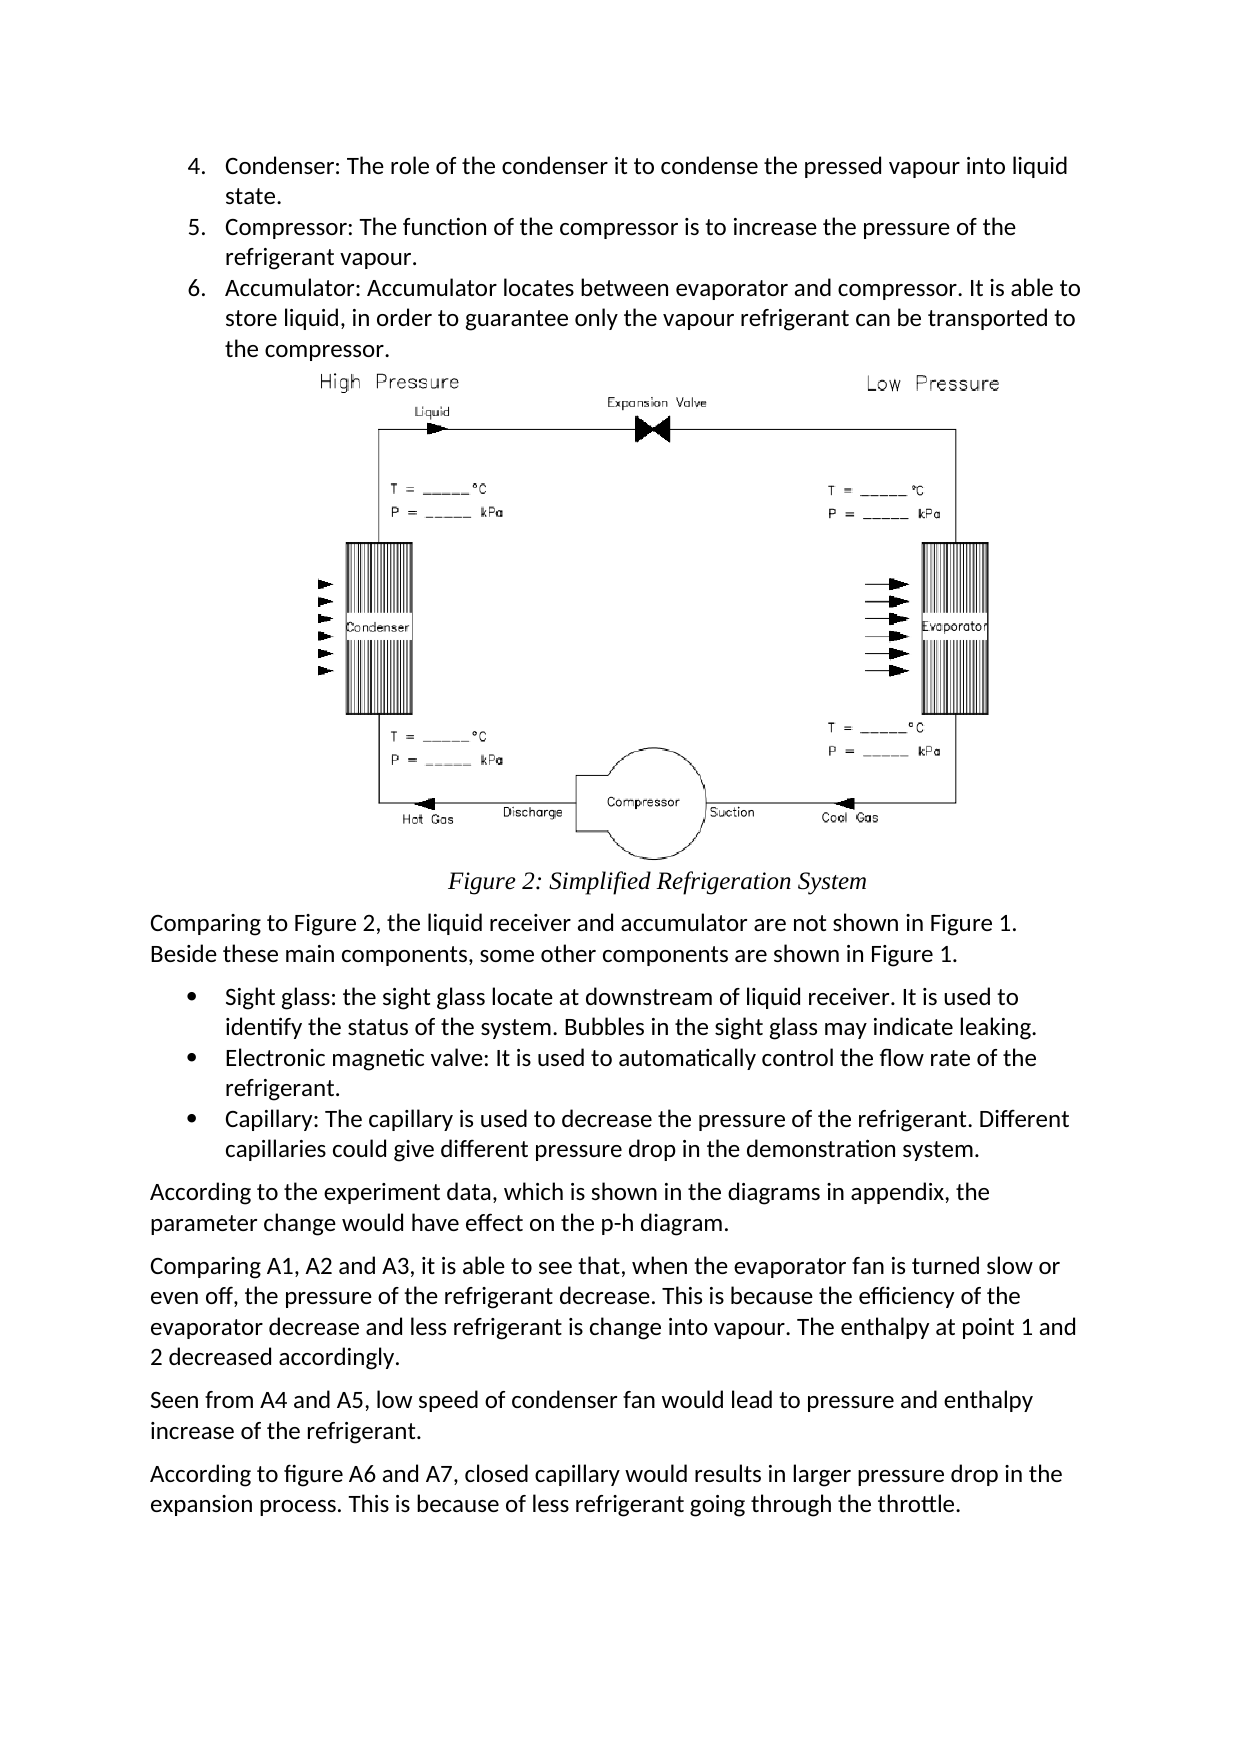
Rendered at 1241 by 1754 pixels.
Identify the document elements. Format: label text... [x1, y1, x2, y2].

text According to figure A6 and A7, closed capillary would results in larger pressure drop in the expansion process. This is because of less refrigerant going through the throttle. [150, 1458, 1090, 1519]
list Capillary: The capillary is used to decrease the pressure of the refrigerant. Different capillaries could give different pressure drop in the demonstration system. [187, 1103, 1090, 1164]
list Electronic magnetic valve: It is used to automatically control the flow rate of the refrigerant. [187, 1042, 1090, 1103]
text Comparing to Figure 2, the liquid receiver and accumulator are not shown in Figure 1. Beside these main components, some other components are shown in Figure 1. [150, 907, 1090, 968]
list Sight glass: the sight glass locate at downstream of liquid receiver. It is used to identify the status of the system. Bubbles in the sight glass may indicate leaking. [187, 981, 1090, 1042]
text Comparing A1, A2 and A3, it is able to see that, when the evaporator fan is turned slow or even off, the pressure of the refrigerant decrease. This is because the efficiency of the evaporator decrease and less refrigerant is change into vapour. The enthalpy at point 1 and 2 decreased accordingly. [150, 1250, 1090, 1372]
list Figure 2: Simplified Refrigeration System [225, 866, 1090, 895]
picture [302, 363, 1013, 866]
text Seen from A4 and A5, low speed of condenser fan would lead to pressure and enthalpy increase of the refrigerant. [150, 1384, 1090, 1446]
list Accumulator: Accumulator locates between evaporator and compressor. It is able to store liquid, in order to guarantee only the vapour refrigerant can be transported to the compressor. [187, 272, 1090, 364]
list Condenser: The role of the condenser it to condense the pressed vapour into liquid state. [187, 150, 1090, 211]
text According to the experiment data, which is shown in the diagrams in appendix, the parameter change would have effect on the p-h diagram. [150, 1176, 1090, 1237]
list Compressor: The function of the compressor is to increase the pressure of the refrigerant vapour. [187, 211, 1090, 272]
